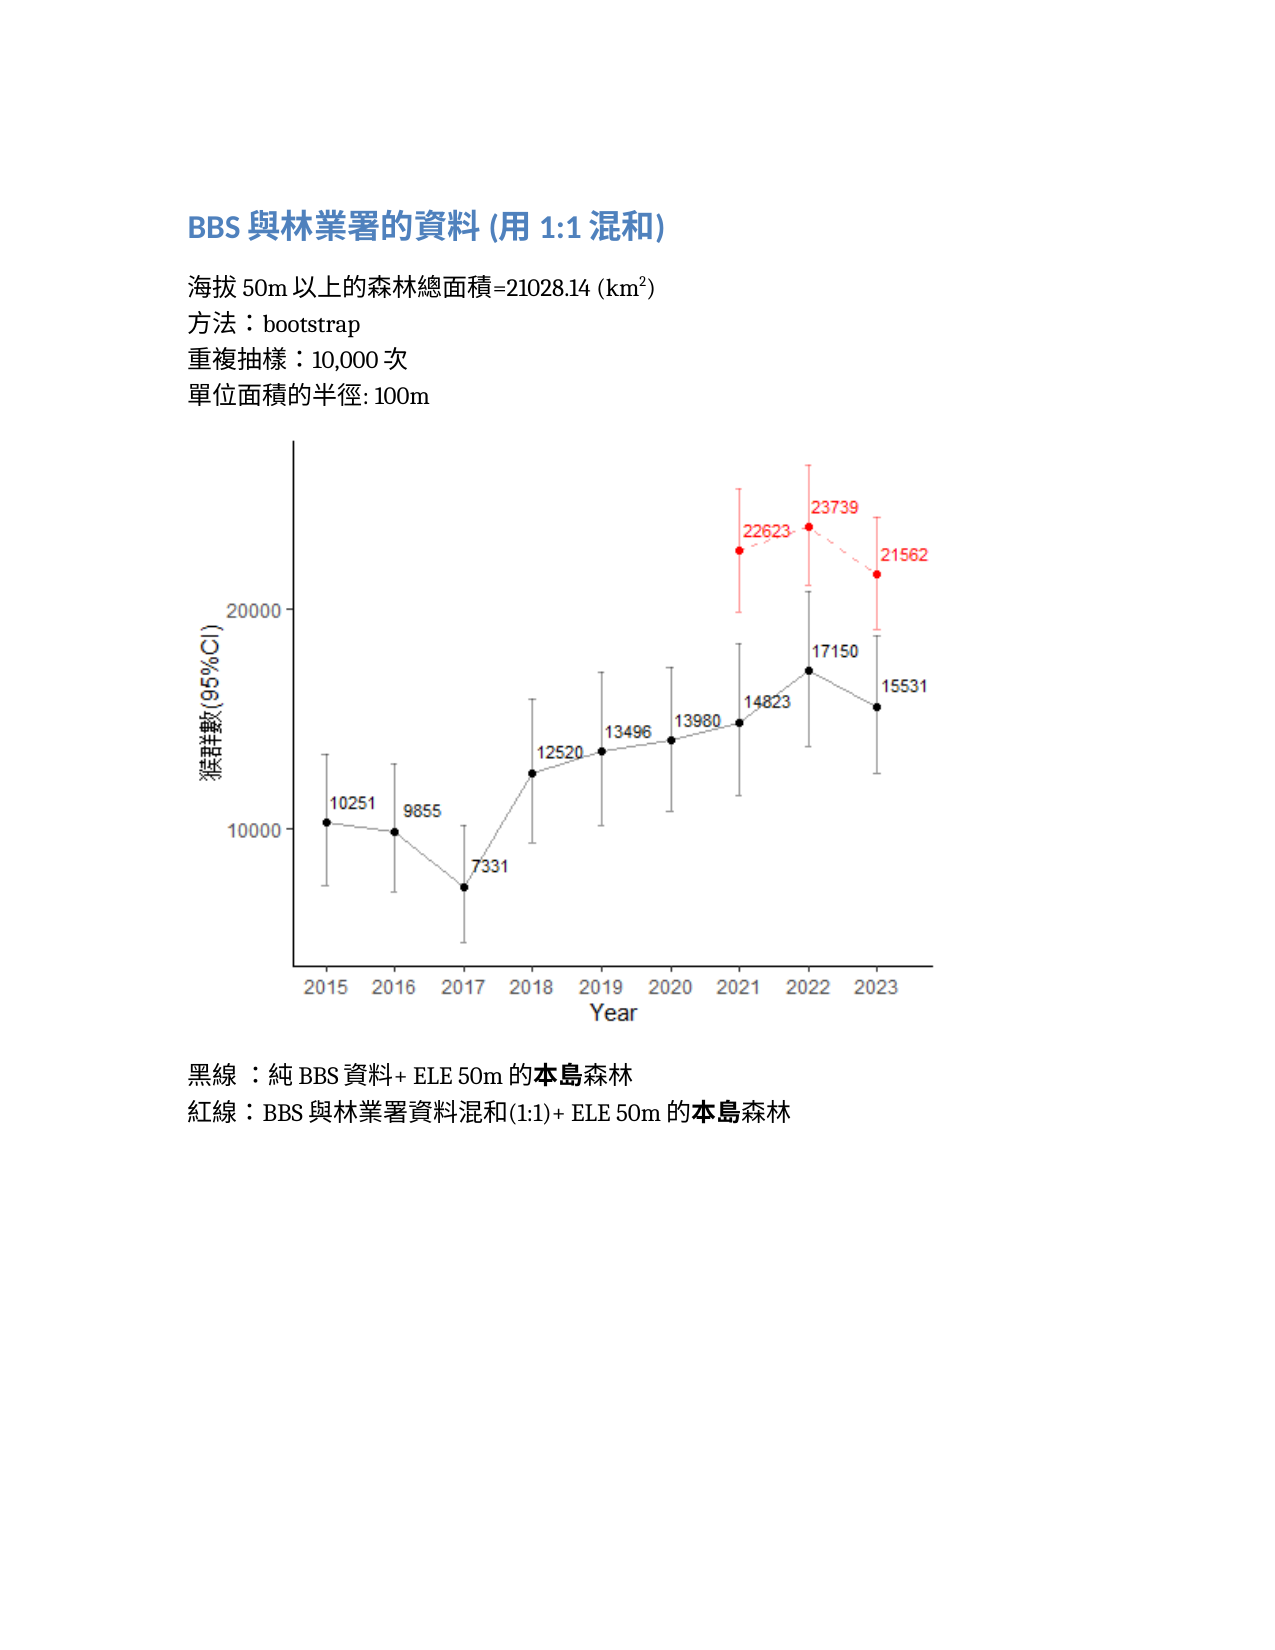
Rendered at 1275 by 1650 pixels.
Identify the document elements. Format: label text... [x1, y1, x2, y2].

text 海拔50m以上的森林總面積=21028.14 (km2) 方法：bootstrap 重複抽樣：10,000次 單位面積的半徑: 100m [187, 267, 1087, 412]
subtitle BBS與林業署的資料 (用1:1混和) [187, 200, 1087, 248]
picture [187, 430, 946, 1037]
text 黑線 ：純BBS資料+ ELE 50m 的本島森林 紅線：BBS與林業署資料混和(1:1)+ ELE 50m 的本島森林 [187, 1056, 1087, 1128]
